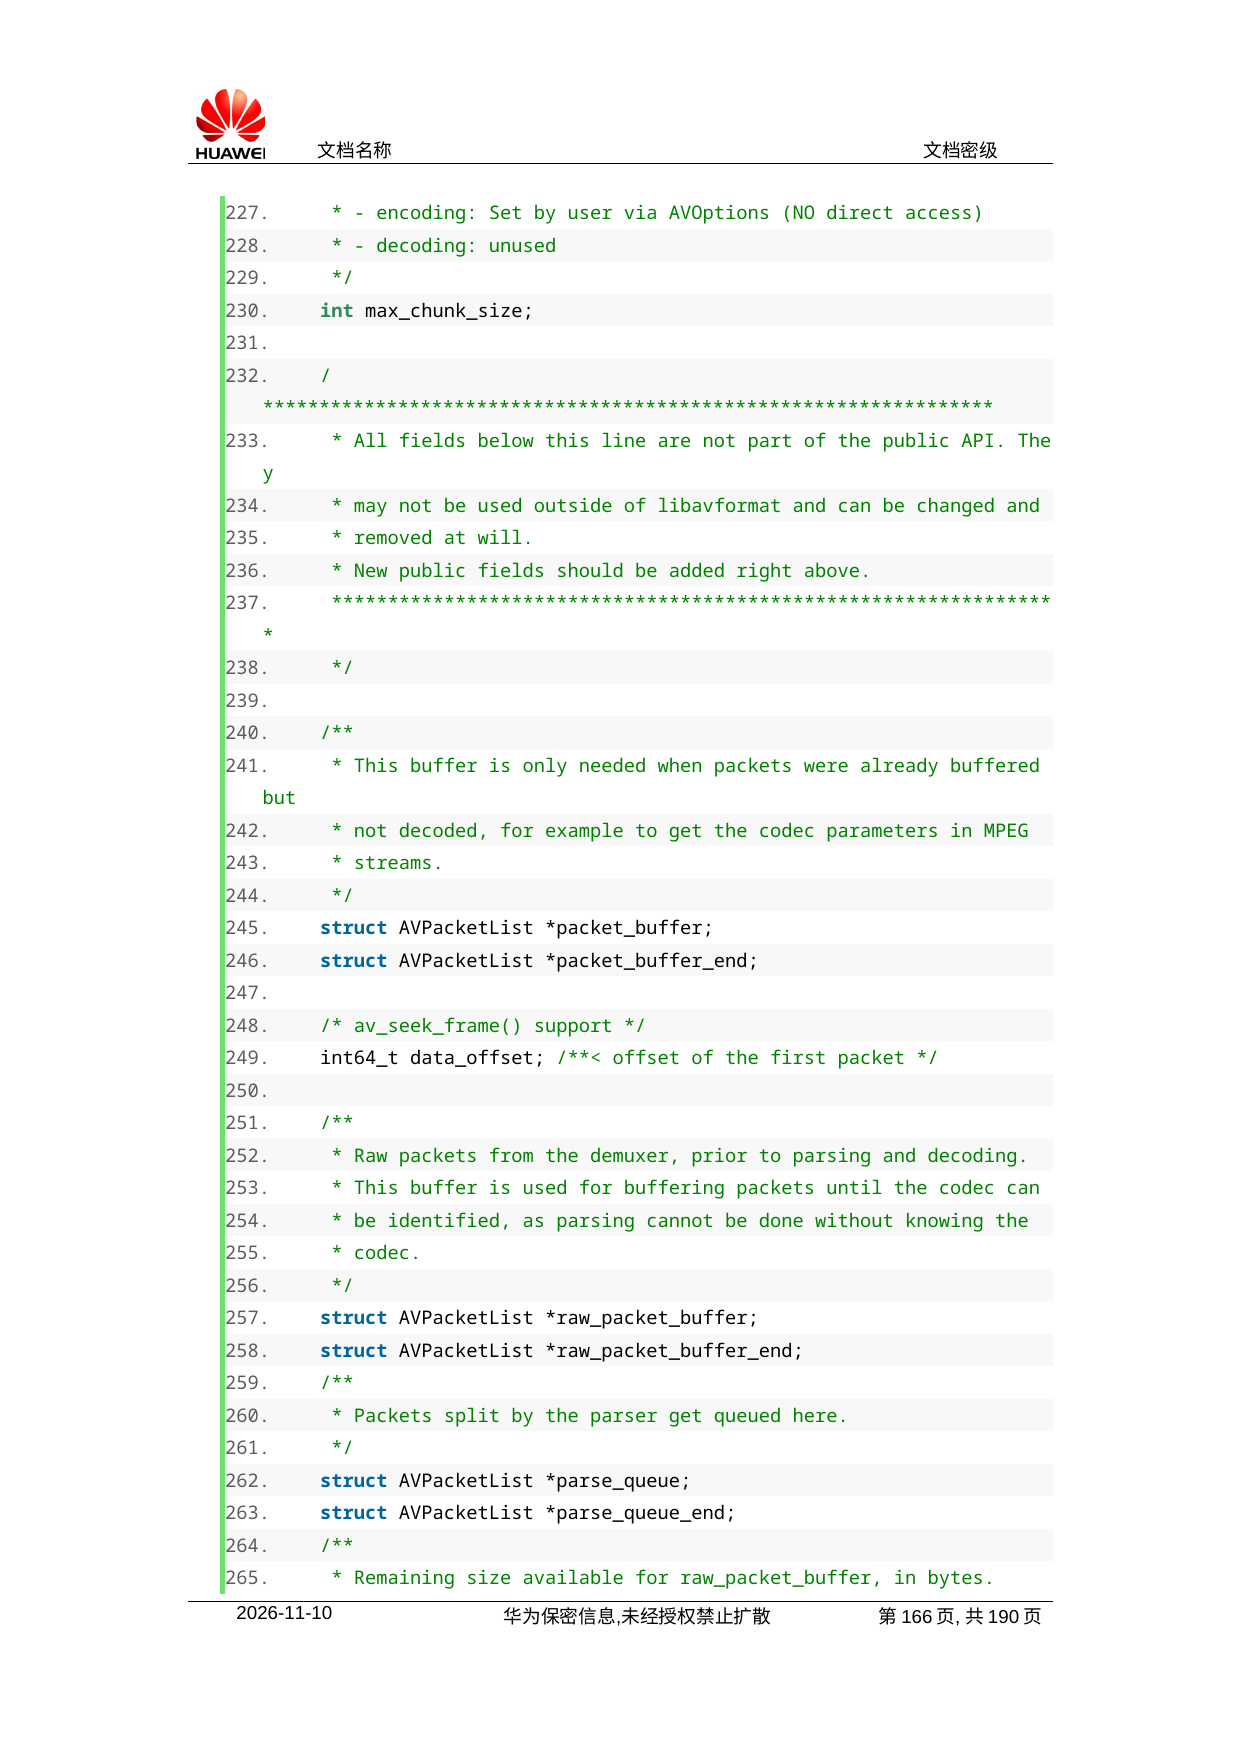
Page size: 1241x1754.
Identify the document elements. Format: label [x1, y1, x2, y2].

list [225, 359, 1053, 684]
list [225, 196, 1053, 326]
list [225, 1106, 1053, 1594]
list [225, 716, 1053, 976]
picture [196, 89, 265, 159]
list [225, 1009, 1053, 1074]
